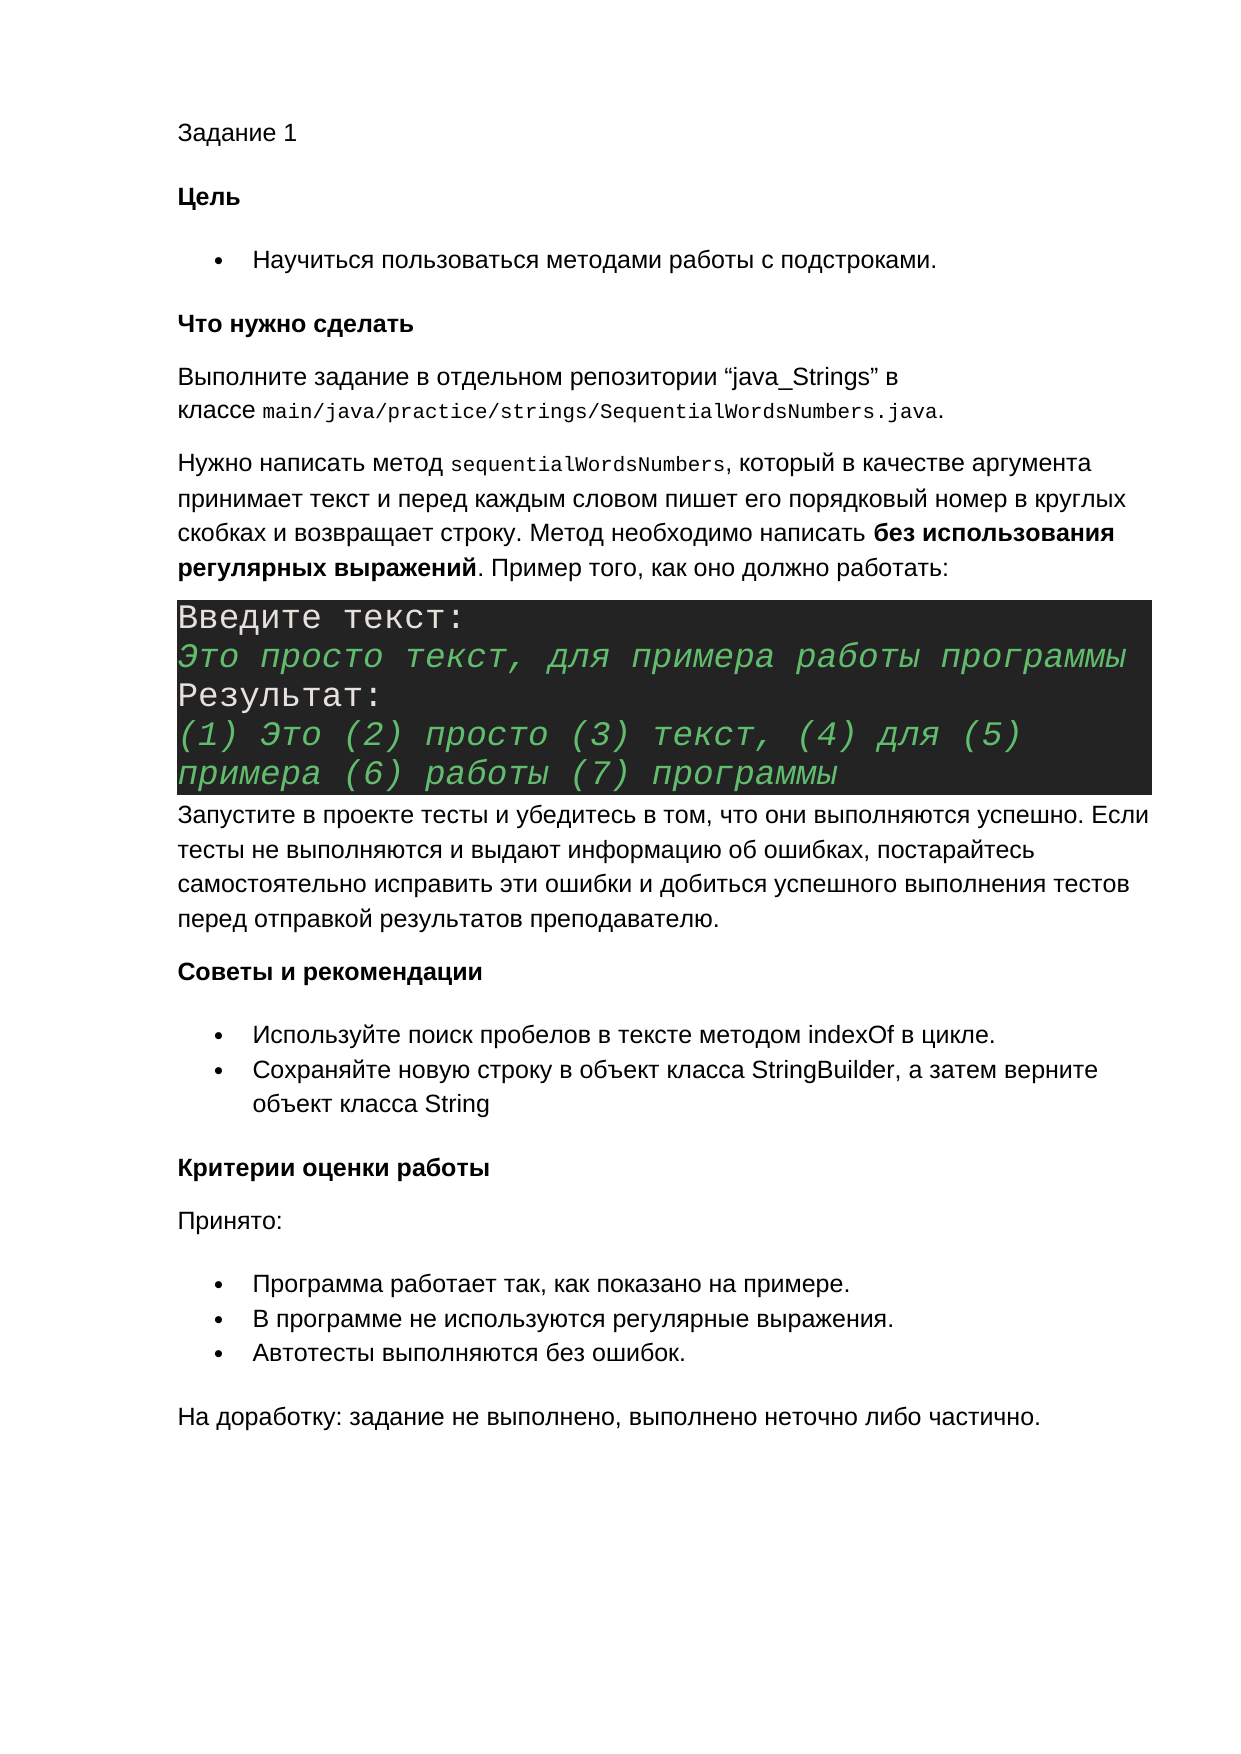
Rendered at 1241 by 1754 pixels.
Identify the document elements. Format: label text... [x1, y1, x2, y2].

text Принято: [177, 1200, 1152, 1234]
text Цель [177, 176, 1152, 210]
text Советы и рекомендации [177, 951, 1152, 985]
text Критерии оценки работы [177, 1147, 1152, 1181]
list Сохраняйте новую строку в объект класса StringBuilder, а затем верните объект класса String [215, 1049, 1152, 1118]
text Запустите в проекте тесты и убедитесь в том, что они выполняются успешно. Если тесты не выполняются и выдают информацию об ошибках, постарайтесь самостоятельно исправить эти ошибки и добиться успешного выполнения тестов перед отправкой результатов преподавателю. [177, 795, 1152, 932]
list Научиться пользоваться методами работы с подстроками. [215, 239, 1152, 274]
list Используйте поиск пробелов в тексте методом indexOf в цикле. [215, 1014, 1152, 1049]
list Автотесты выполняются без ошибок. [215, 1332, 1152, 1367]
text Нужно написать метод sequentialWordsNumbers, который в качестве аргумента принимает текст и перед каждым словом пишет его порядковый номер в круглых скобках и возвращает строку. Метод необходимо написать без использования регулярных выражений. Пример того, как оно должно работать: [177, 444, 1152, 581]
text Задание 1 [177, 118, 1152, 147]
text На доработку: задание не выполнено, выполнено неточно либо частично. [177, 1396, 1152, 1430]
text Что нужно сделать [177, 303, 1152, 337]
text Выполните задание в отдельном репозитории “java_Strings” в классе main/java/practice/strings/SequentialWordsNumbers.java. [177, 356, 1152, 425]
text Введите текст: Это просто текст, для примера работы программы Результат: (1) Это (2) просто (3) текст, (4) для (5) примера (6) работы (7) программы [177, 600, 1152, 795]
list Программа работает так, как показано на примере. [215, 1263, 1152, 1298]
list В программе не используются регулярные выражения. [215, 1298, 1152, 1332]
